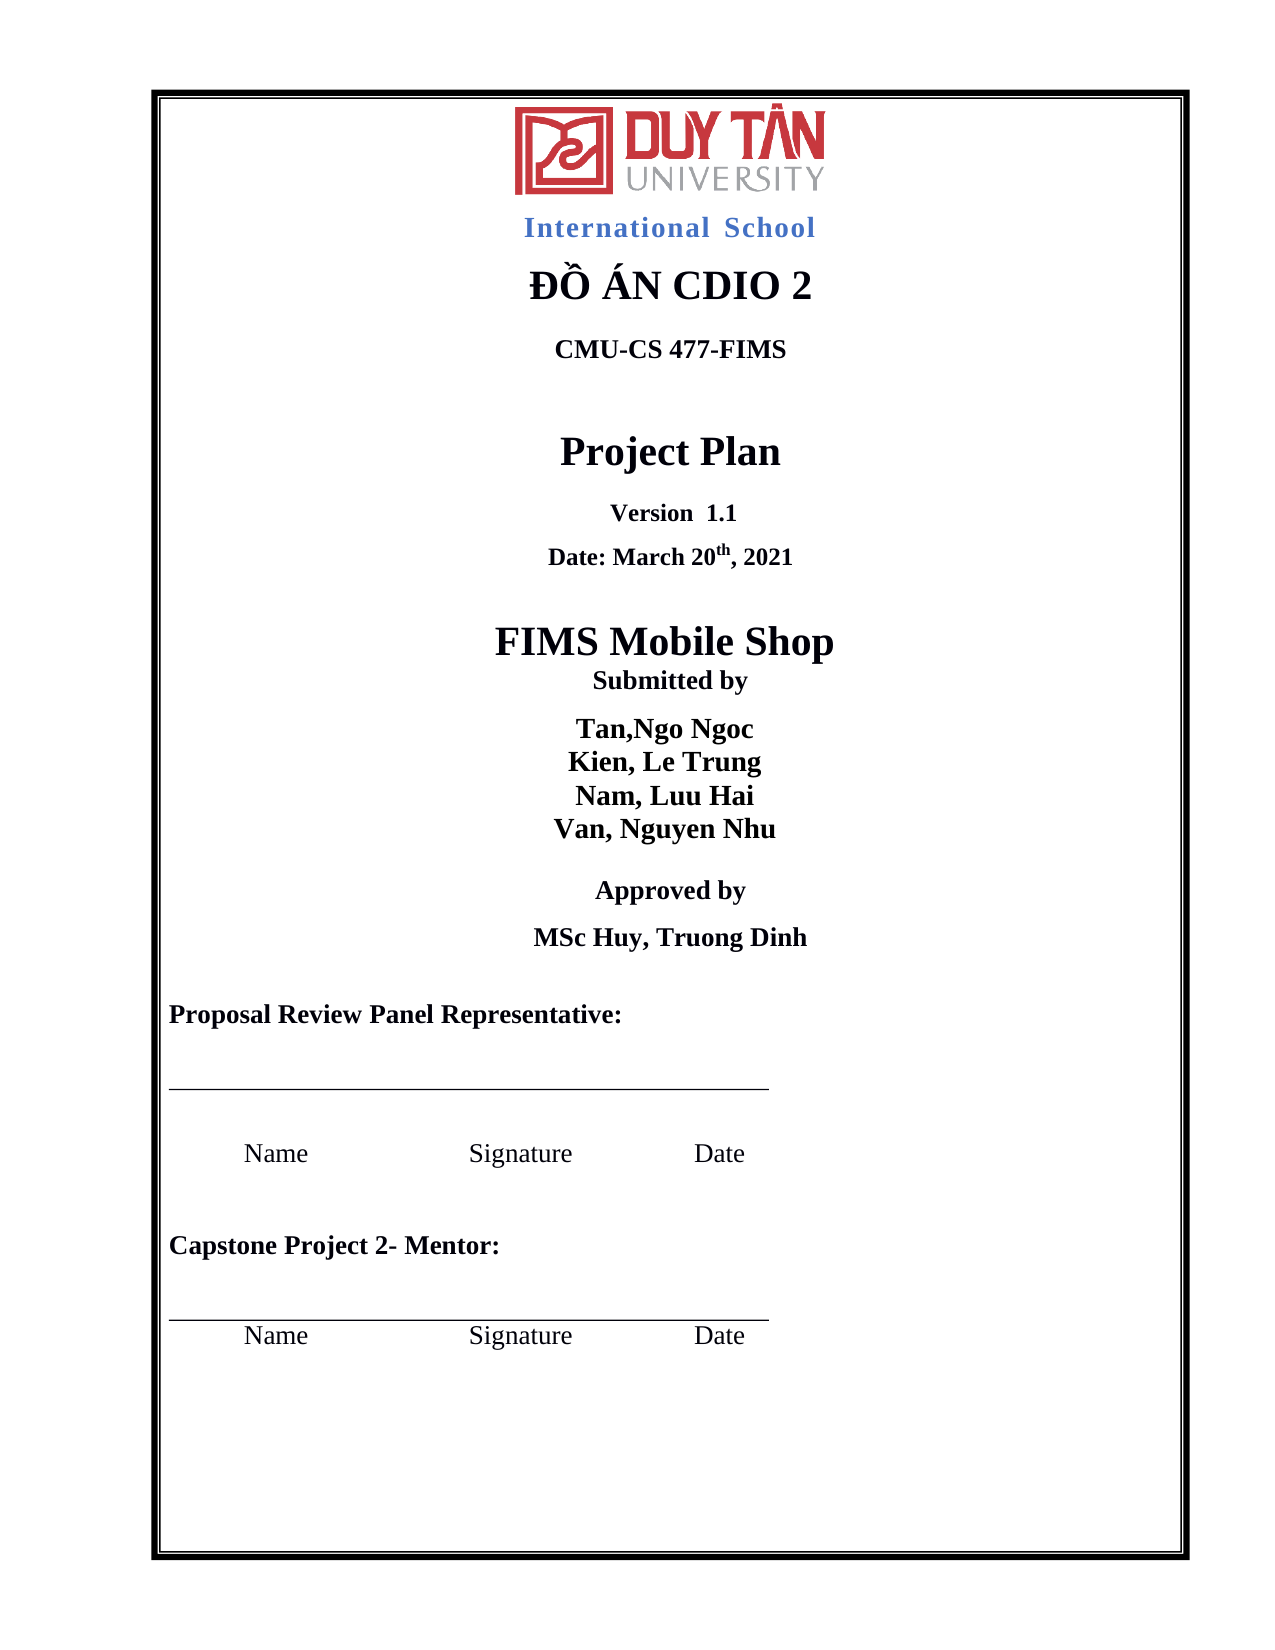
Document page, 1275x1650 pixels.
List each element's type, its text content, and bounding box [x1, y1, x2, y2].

text Capstone Project 2- Mentor: [169, 1229, 1208, 1260]
text Submitted by [586, 664, 755, 695]
text Name Signature Date [244, 1316, 1208, 1351]
text Name Signature Date [244, 1076, 1208, 1168]
picture [515, 103, 826, 195]
text Van, Nguyen Nhu [121, 811, 1208, 845]
text ĐỒ ÁN CDIO 2 [252, 261, 1089, 309]
text Nam, Luu Hai [121, 778, 1208, 811]
text Approved by [252, 874, 1089, 905]
text Project Plan [252, 426, 1089, 474]
text CMU-CS 477-FIMS [252, 333, 1089, 364]
text International School [252, 210, 1086, 244]
text Tan,Ngo Ngoc [121, 711, 1208, 744]
text FIMS Mobile Shop [121, 616, 1208, 664]
text Version 1.1 Date: March 20th, 2021 [548, 498, 793, 571]
text MSc Huy, Truong Dinh Proposal Review Panel Representative: [169, 921, 807, 1029]
text Kien, Le Trung [121, 744, 1208, 778]
